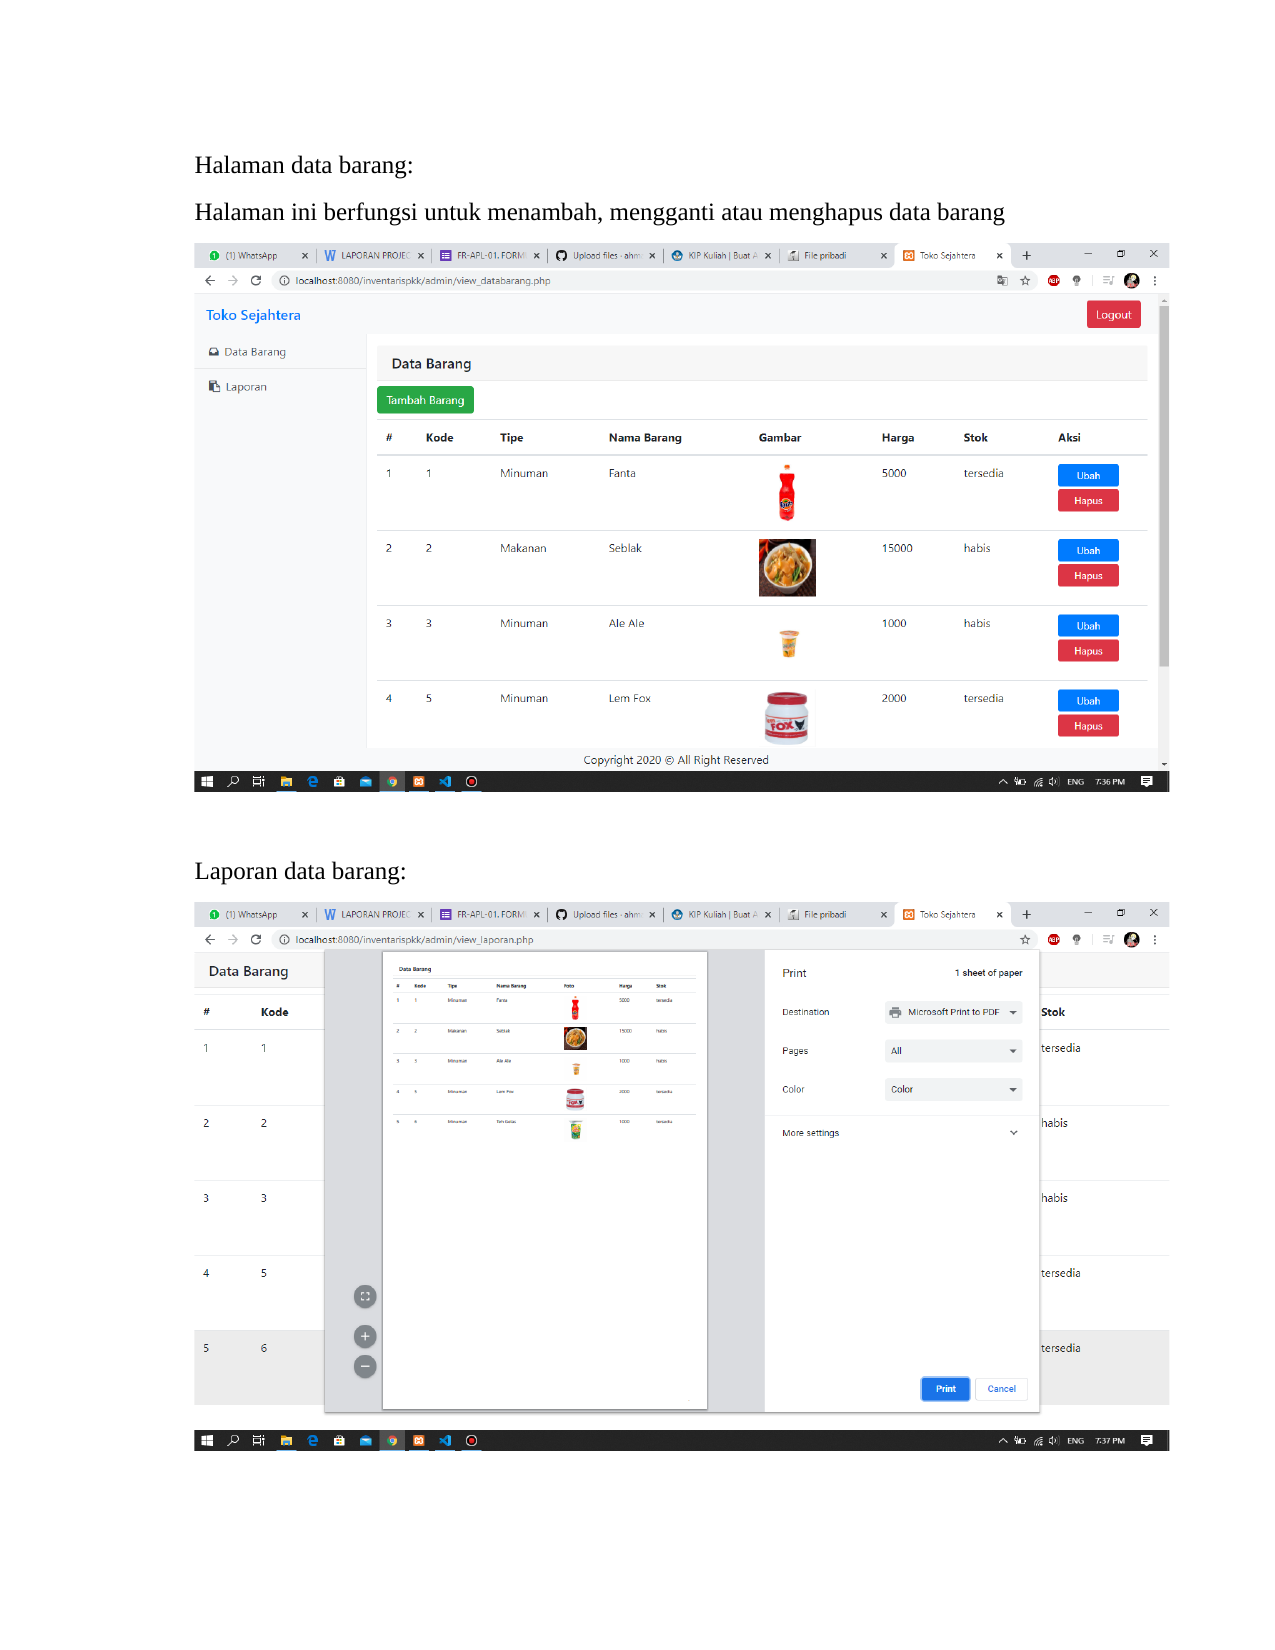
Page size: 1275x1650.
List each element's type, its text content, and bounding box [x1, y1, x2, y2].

text Halaman data barang: [194, 150, 1125, 179]
text Halaman ini berfungsi untuk menambah, mengganti atau menghapus data barang [194, 197, 1125, 225]
picture [194, 902, 1170, 1451]
text Laporan data barang: [194, 856, 1125, 885]
picture [194, 243, 1170, 792]
